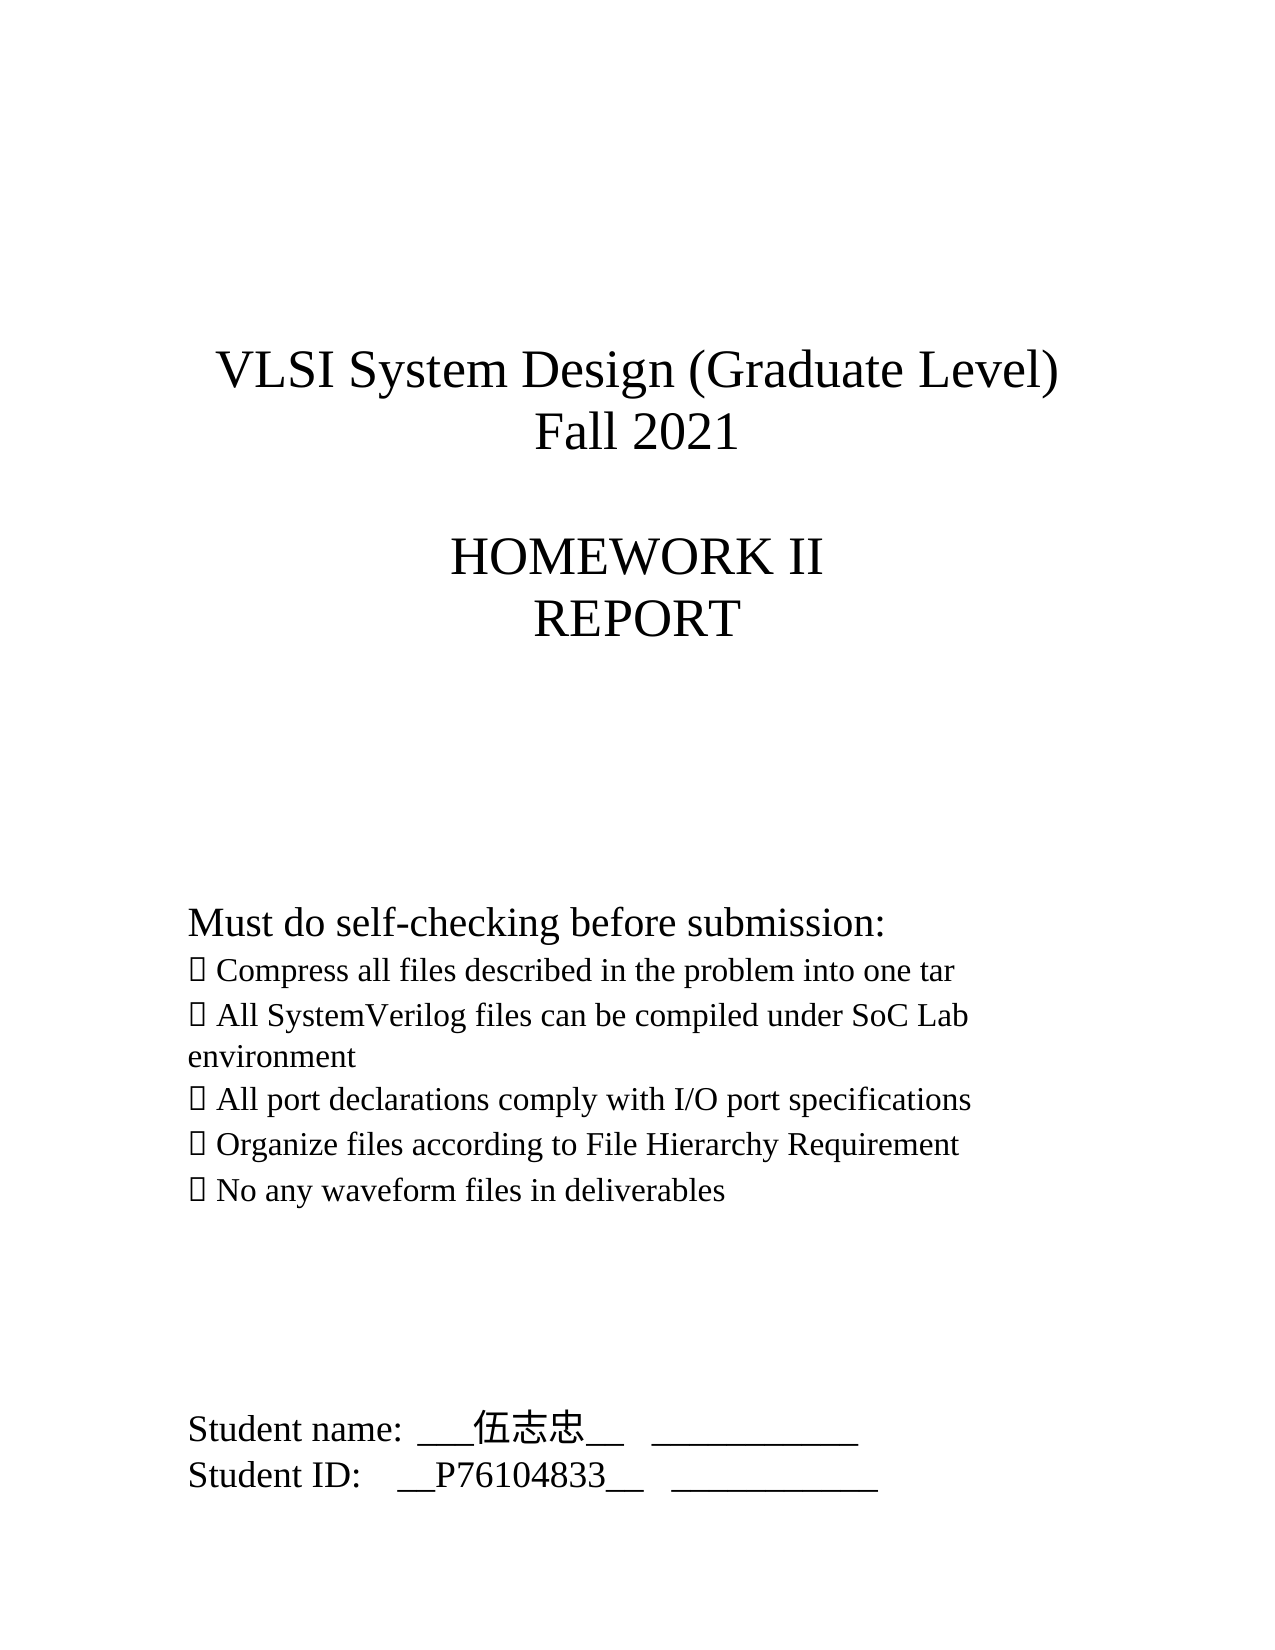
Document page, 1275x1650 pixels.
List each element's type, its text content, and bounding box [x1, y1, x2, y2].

text Must do self-checking before submission: [187, 897, 1087, 945]
text VLSI System Design (Graduate Level) [187, 337, 1087, 399]
text Student name: ___伍志忠__ ___________ [187, 1398, 1087, 1452]
text Fall 2021 [187, 399, 1087, 461]
text Student ID: __P76104833__ ___________ [187, 1452, 1087, 1495]
text All SystemVerilog files can be compiled under SoC Lab environment [187, 991, 1087, 1074]
text HOMEWORK II [187, 524, 1087, 586]
text Organize files according to File Hierarchy Requirement [187, 1120, 1087, 1165]
text REPORT [187, 586, 1087, 648]
text No any waveform files in deliverables [187, 1165, 1087, 1211]
text All port declarations comply with I/O port specifications [187, 1074, 1087, 1120]
text Compress all files described in the problem into one tar [187, 945, 1087, 991]
